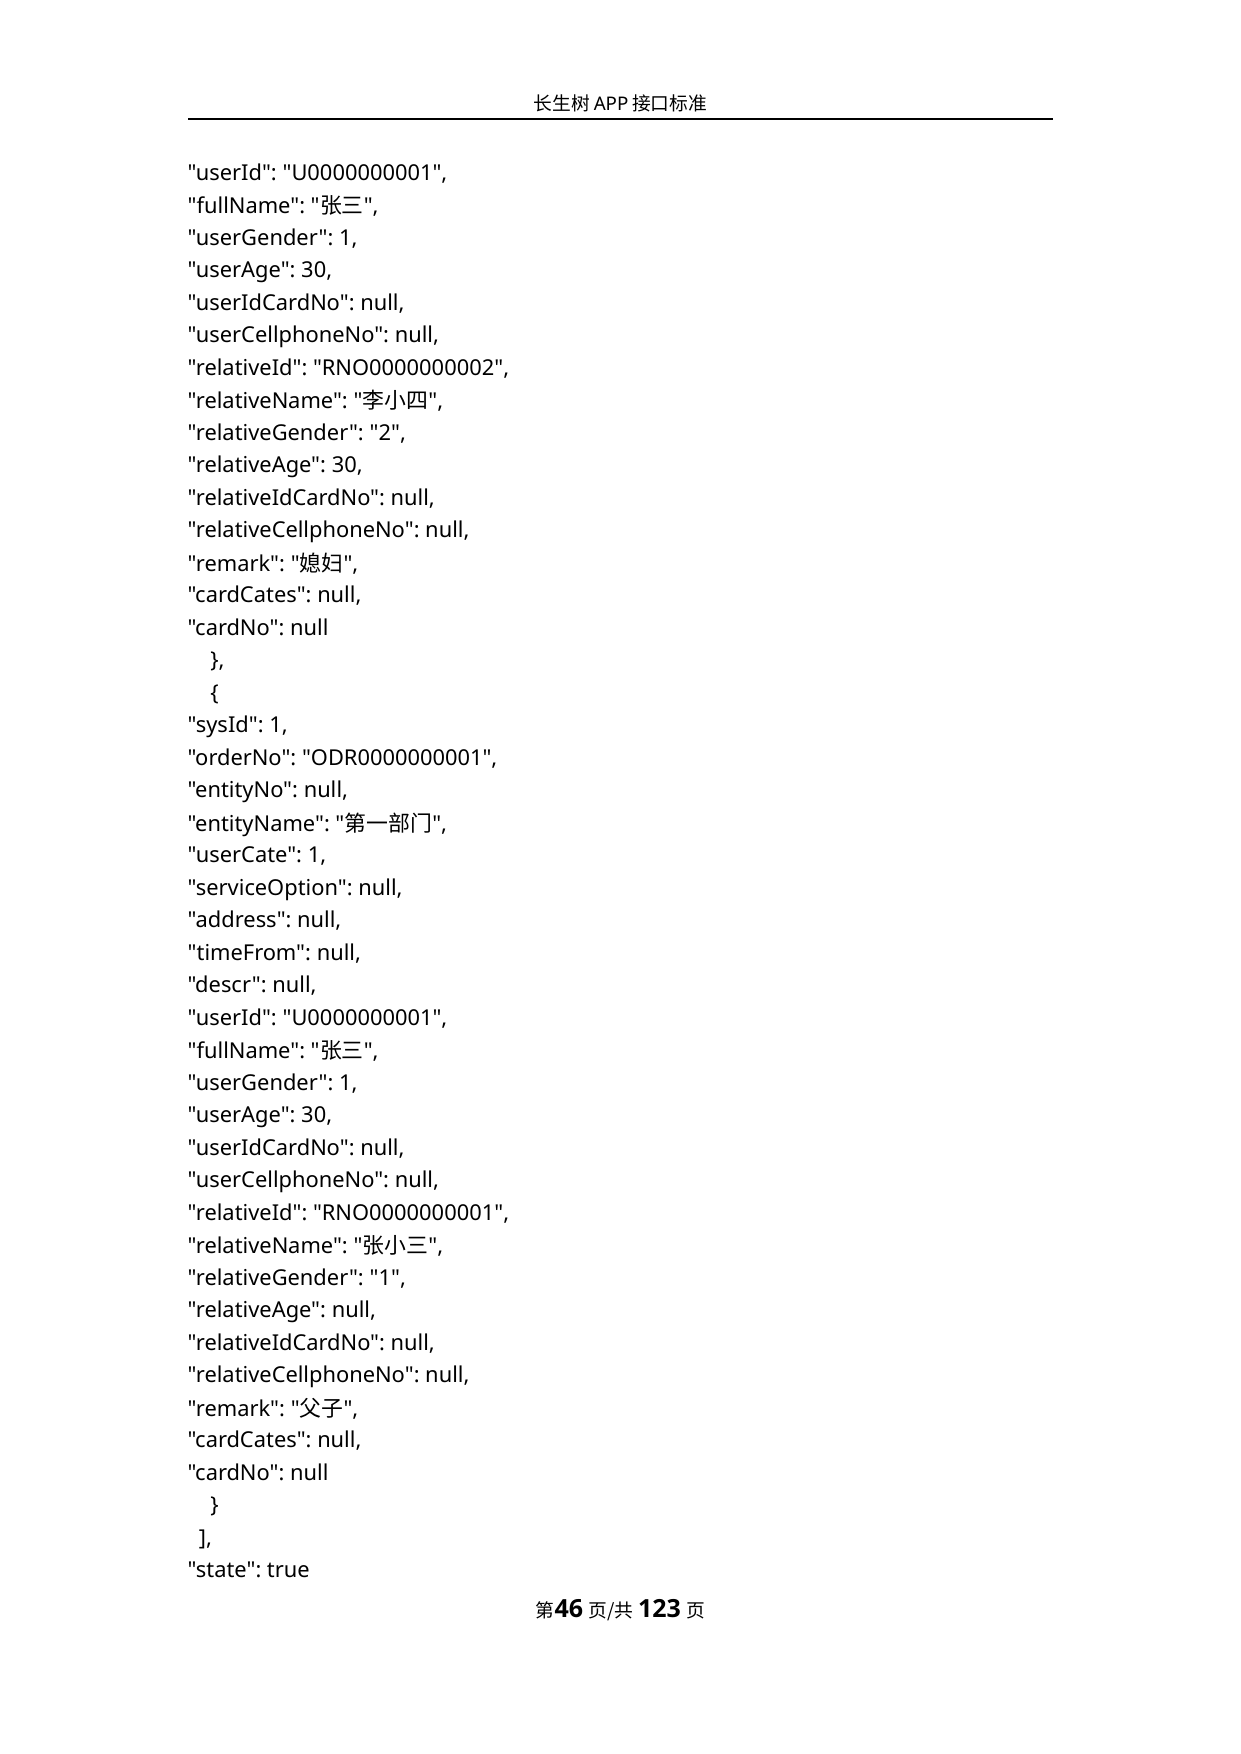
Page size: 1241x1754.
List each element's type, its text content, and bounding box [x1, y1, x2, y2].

text "relativeAge": 30, [187, 448, 1053, 481]
text } [187, 1488, 1053, 1521]
text ], [187, 1521, 1053, 1553]
text "relativeId": "RNO0000000001", [187, 1196, 1053, 1228]
text "remark": "父子", [187, 1391, 1053, 1423]
text "entityName": "第一部门", [187, 806, 1053, 838]
text "userAge": 30, [187, 1098, 1053, 1131]
text "descr": null, [187, 968, 1053, 1001]
text "cardCates": null, [187, 578, 1053, 611]
text "userCate": 1, [187, 838, 1053, 871]
text "relativeCellphoneNo": null, [187, 513, 1053, 546]
text "entityNo": null, [187, 773, 1053, 806]
text "userId": "U0000000001", [187, 1001, 1053, 1033]
text "relativeCellphoneNo": null, [187, 1358, 1053, 1391]
text "userId": "U0000000001", [187, 156, 1053, 188]
text "serviceOption": null, [187, 871, 1053, 903]
text "userGender": 1, [187, 221, 1053, 253]
text "remark": "媳妇", [187, 546, 1053, 578]
text "relativeName": "张小三", [187, 1228, 1053, 1261]
text "userCellphoneNo": null, [187, 318, 1053, 351]
text "userIdCardNo": null, [187, 1131, 1053, 1163]
text "orderNo": "ODR0000000001", [187, 741, 1053, 773]
text "fullName": "张三", [187, 1033, 1053, 1066]
text }, [187, 643, 1053, 676]
text "cardNo": null [187, 1456, 1053, 1488]
text "timeFrom": null, [187, 936, 1053, 968]
text "userIdCardNo": null, [187, 286, 1053, 318]
text "cardCates": null, [187, 1423, 1053, 1456]
text "relativeAge": null, [187, 1293, 1053, 1326]
text "userAge": 30, [187, 253, 1053, 286]
text "relativeGender": "2", [187, 416, 1053, 448]
text "relativeGender": "1", [187, 1261, 1053, 1293]
text "relativeName": "李小四", [187, 383, 1053, 416]
text "relativeIdCardNo": null, [187, 481, 1053, 513]
text "state": true [187, 1553, 1053, 1586]
text "cardNo": null [187, 611, 1053, 643]
text "userCellphoneNo": null, [187, 1163, 1053, 1196]
text "fullName": "张三", [187, 188, 1053, 221]
text "sysId": 1, [187, 708, 1053, 741]
text "relativeId": "RNO0000000002", [187, 351, 1053, 383]
text "relativeIdCardNo": null, [187, 1326, 1053, 1358]
text "userGender": 1, [187, 1066, 1053, 1098]
text { [187, 676, 1053, 708]
text "address": null, [187, 903, 1053, 936]
